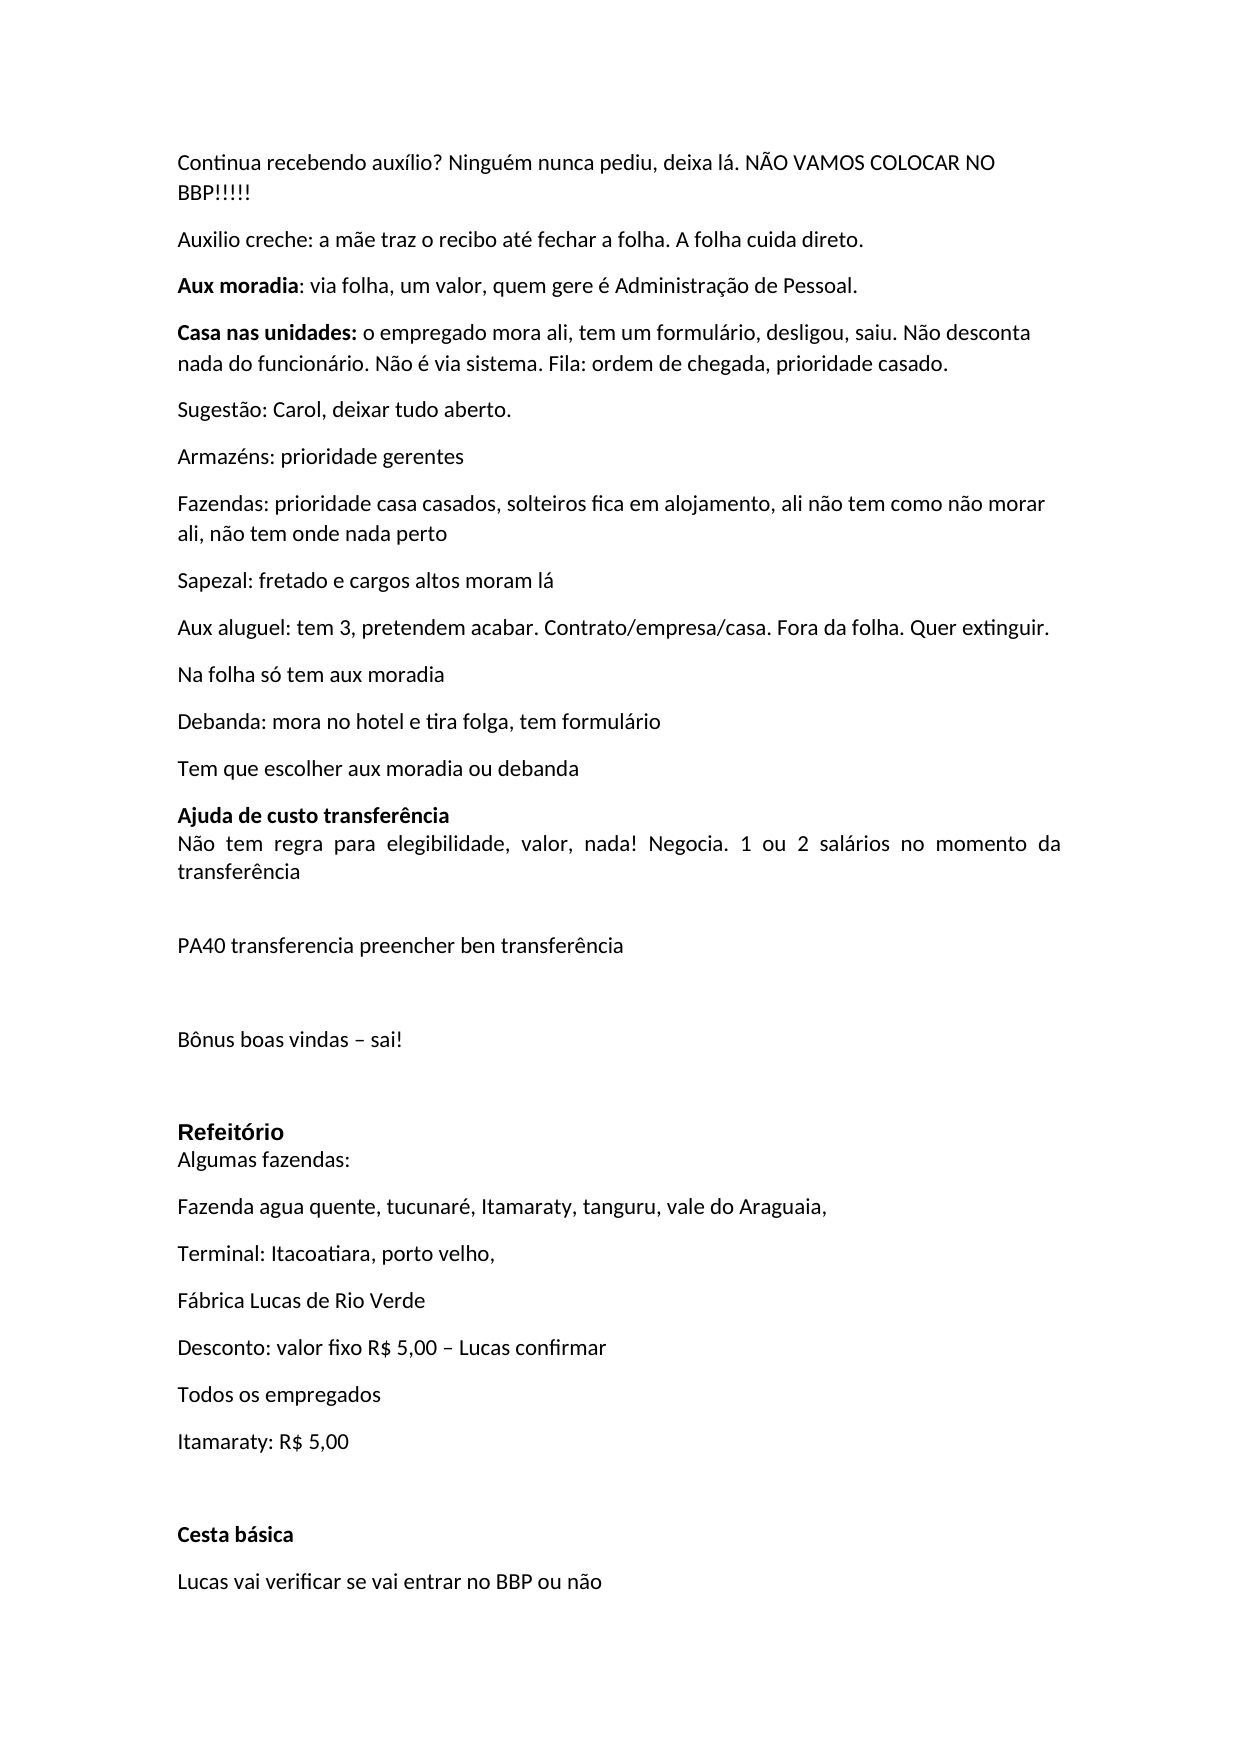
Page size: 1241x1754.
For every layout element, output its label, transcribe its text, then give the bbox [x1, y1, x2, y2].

text Aux aluguel: tem 3, pretendem acabar. Contrato/empresa/casa. Fora da folha. Quer extinguir. [177, 613, 1063, 641]
text Algumas fazendas: [177, 1146, 1063, 1173]
text Tem que escolher aux moradia ou debanda [177, 754, 1063, 782]
text Todos os empregados [177, 1380, 1063, 1408]
text Ajuda de custo transferência [177, 801, 1063, 829]
text Refeitório [177, 1119, 1063, 1146]
text Lucas vai verificar se vai entrar no BBP ou não [177, 1567, 1063, 1595]
text Desconto: valor fixo R$ 5,00 – Lucas confirmar [177, 1333, 1063, 1361]
text Sugestão: Carol, deixar tudo aberto. [177, 396, 1063, 423]
text Auxilio creche: a mãe traz o recibo até fechar a folha. A folha cuida direto. [177, 225, 1063, 253]
text Cesta básica [177, 1521, 1063, 1548]
text Debanda: mora no hotel e tira folga, tem formulário [177, 707, 1063, 735]
text Na folha só tem aux moradia [177, 660, 1063, 688]
text Continua recebendo auxílio? Ninguém nunca pediu, deixa lá. NÃO VAMOS COLOCAR NO BBP!!!!! [177, 148, 1063, 206]
text Fábrica Lucas de Rio Verde [177, 1286, 1063, 1314]
text Fazenda agua quente, tucunaré, Itamaraty, tanguru, vale do Araguaia, [177, 1192, 1063, 1220]
text Itamaraty: R$ 5,00 [177, 1427, 1063, 1455]
text Fazendas: prioridade casa casados, solteiros fica em alojamento, ali não tem como não morar ali, não tem onde nada perto [177, 489, 1063, 547]
text Sapezal: fretado e cargos altos moram lá [177, 566, 1063, 594]
text Casa nas unidades: o empregado mora ali, tem um formulário, desligou, saiu. Não desconta nada do funcionário. Não é via sistema. Fila: ordem de chegada, prioridade casado. [177, 318, 1063, 377]
text PA40 transferencia preencher ben transferência [177, 932, 1063, 960]
text Terminal: Itacoatiara, porto velho, [177, 1239, 1063, 1267]
text Aux moradia: via folha, um valor, quem gere é Administração de Pessoal. [177, 272, 1063, 299]
text Bônus boas vindas – sai! [177, 1025, 1063, 1053]
text Armazéns: prioridade gerentes [177, 442, 1063, 470]
text Não tem regra para elegibilidade, valor, nada! Negocia. 1 ou 2 salários no momento da transferência [177, 829, 1063, 885]
